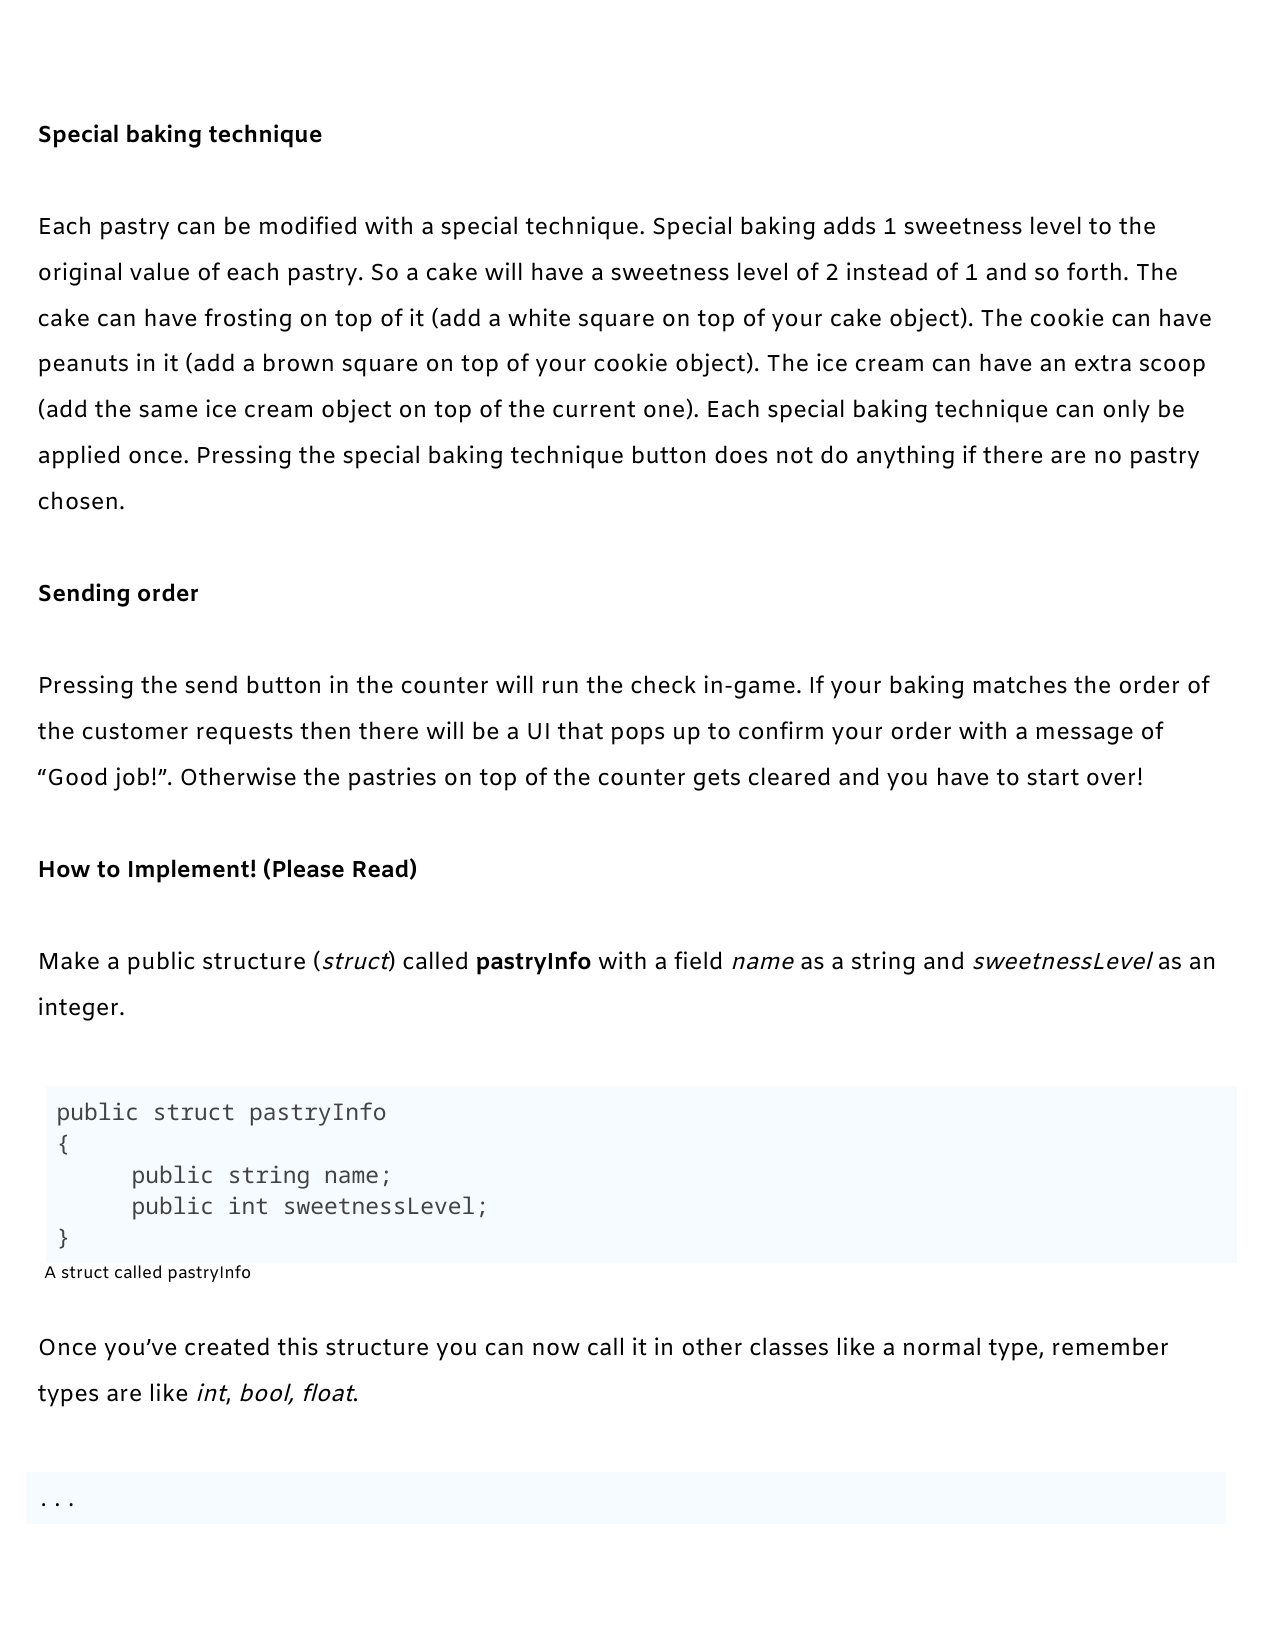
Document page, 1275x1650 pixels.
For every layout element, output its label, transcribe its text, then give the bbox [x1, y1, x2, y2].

text A struct called pastryInfo [37, 1263, 1237, 1285]
text Each pastry can be modified with a special technique. Special baking adds 1 sweetness level to the original value of each pastry. So a cake will have a sweetness level of 2 instead of 1 and so forth. The cake can have frosting on top of it (add a white square on top of your cake object). The cookie can have peanuts in it (add a brown square on top of your cookie object). The ice cream can have an extra scoop (add the same ice cream object on top of the current one). Each special baking technique can only be applied once. Pressing the special baking technique button does not do anything if there are no pastry chosen. [37, 213, 1237, 519]
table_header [26, 1472, 1226, 1524]
text Once you’ve created this structure you can now call it in other classes like a normal type, remember types are like int, bool, float. [37, 1334, 1237, 1410]
text Sending order [37, 580, 1237, 611]
text Pressing the send button in the counter will run the check in-game. If your baking matches the order of the customer requests then there will be a UI that pops up to confirm your order with a message of “Good job!”. Otherwise the pastries on top of the counter gets cleared and you have to start over! [37, 672, 1237, 795]
text Special baking technique [37, 121, 1237, 152]
text Make a public structure (struct) called pastryInfo with a field name as a string and sweetnessLevel as an integer. [37, 948, 1237, 1024]
text How to Implement! (Please Read) [37, 856, 1237, 887]
table_header public struct pastryInfo { public string name; public int sweetnessLevel; } [46, 1086, 1237, 1263]
